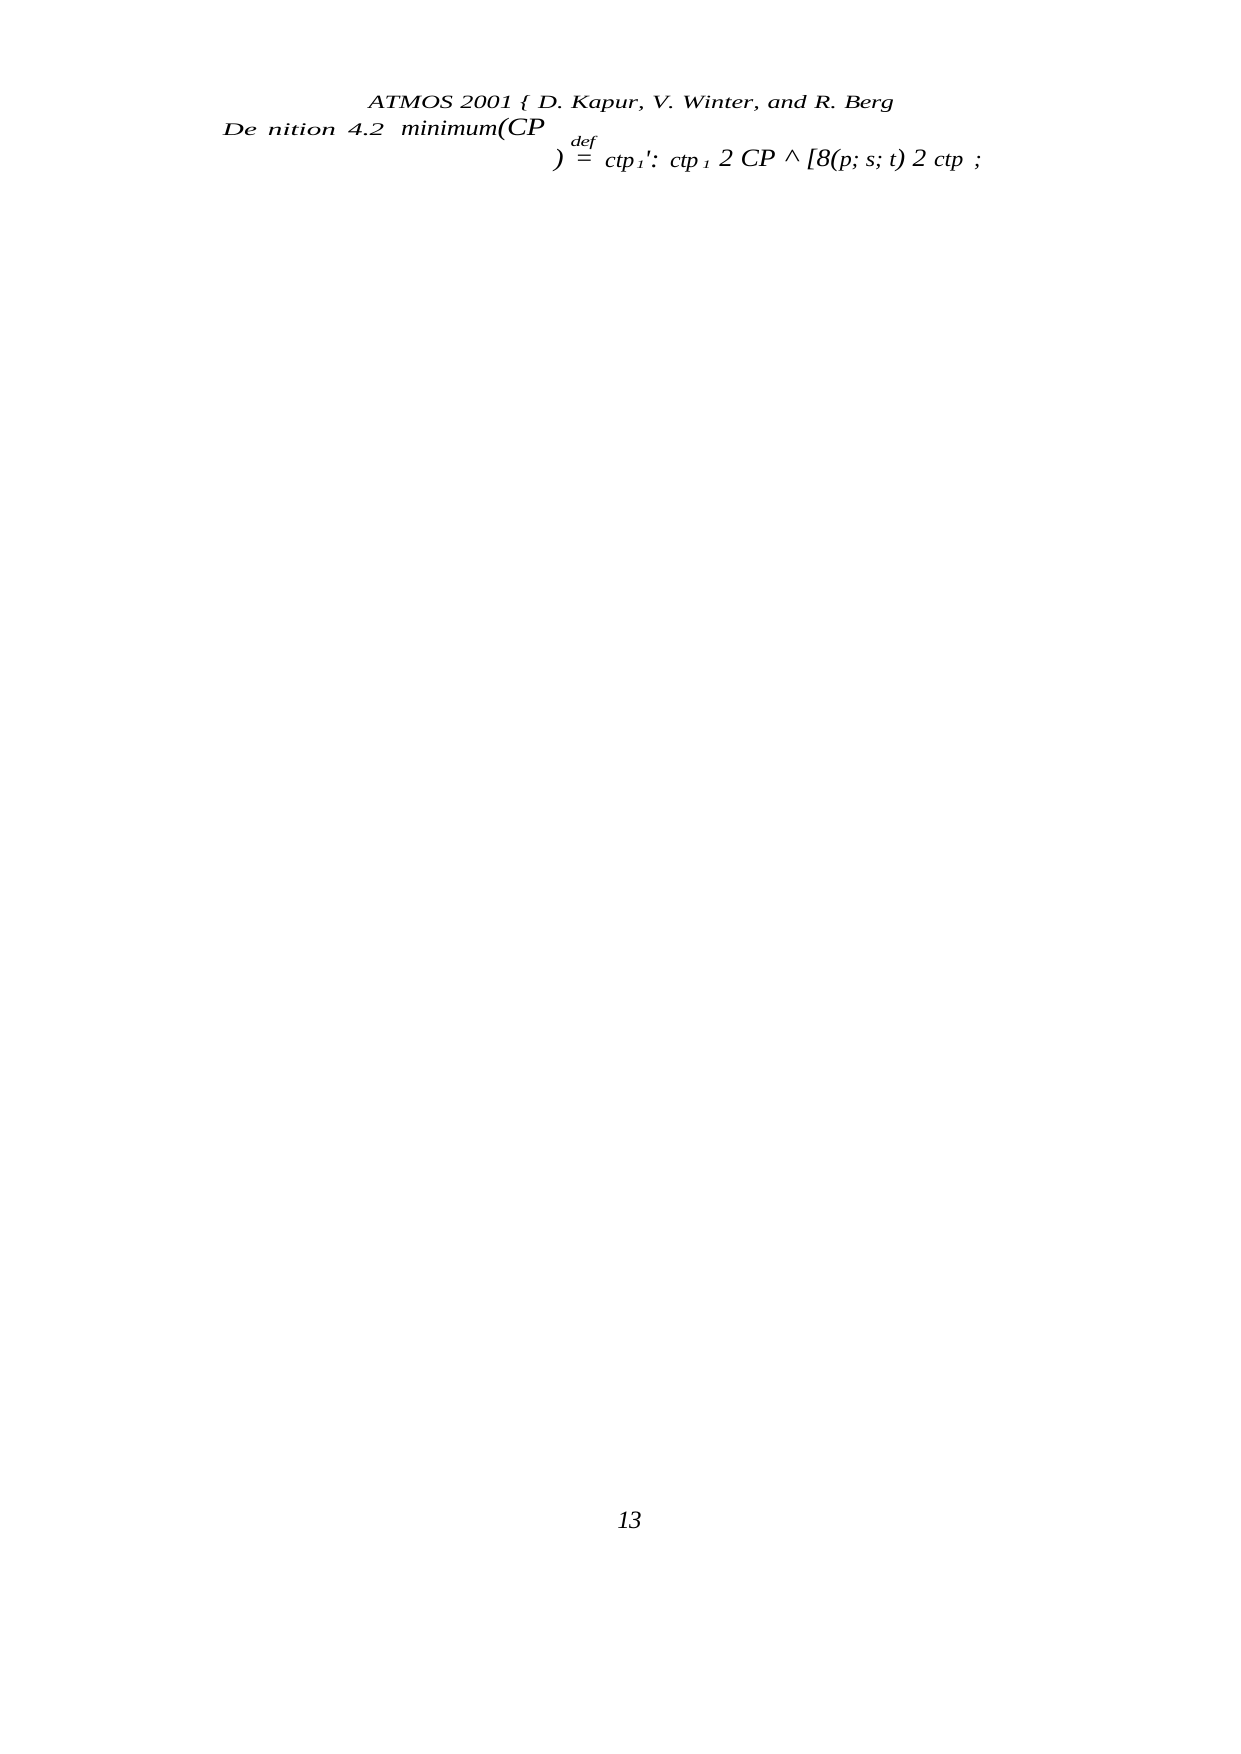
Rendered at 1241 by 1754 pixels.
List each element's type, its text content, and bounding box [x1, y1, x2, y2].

text 2 CP ^ [8(p; s; t) 2 ctp ; [719, 143, 1096, 172]
text De nition 4.2 minimum(CP [223, 112, 553, 141]
text ctp ': ctp [605, 149, 702, 172]
